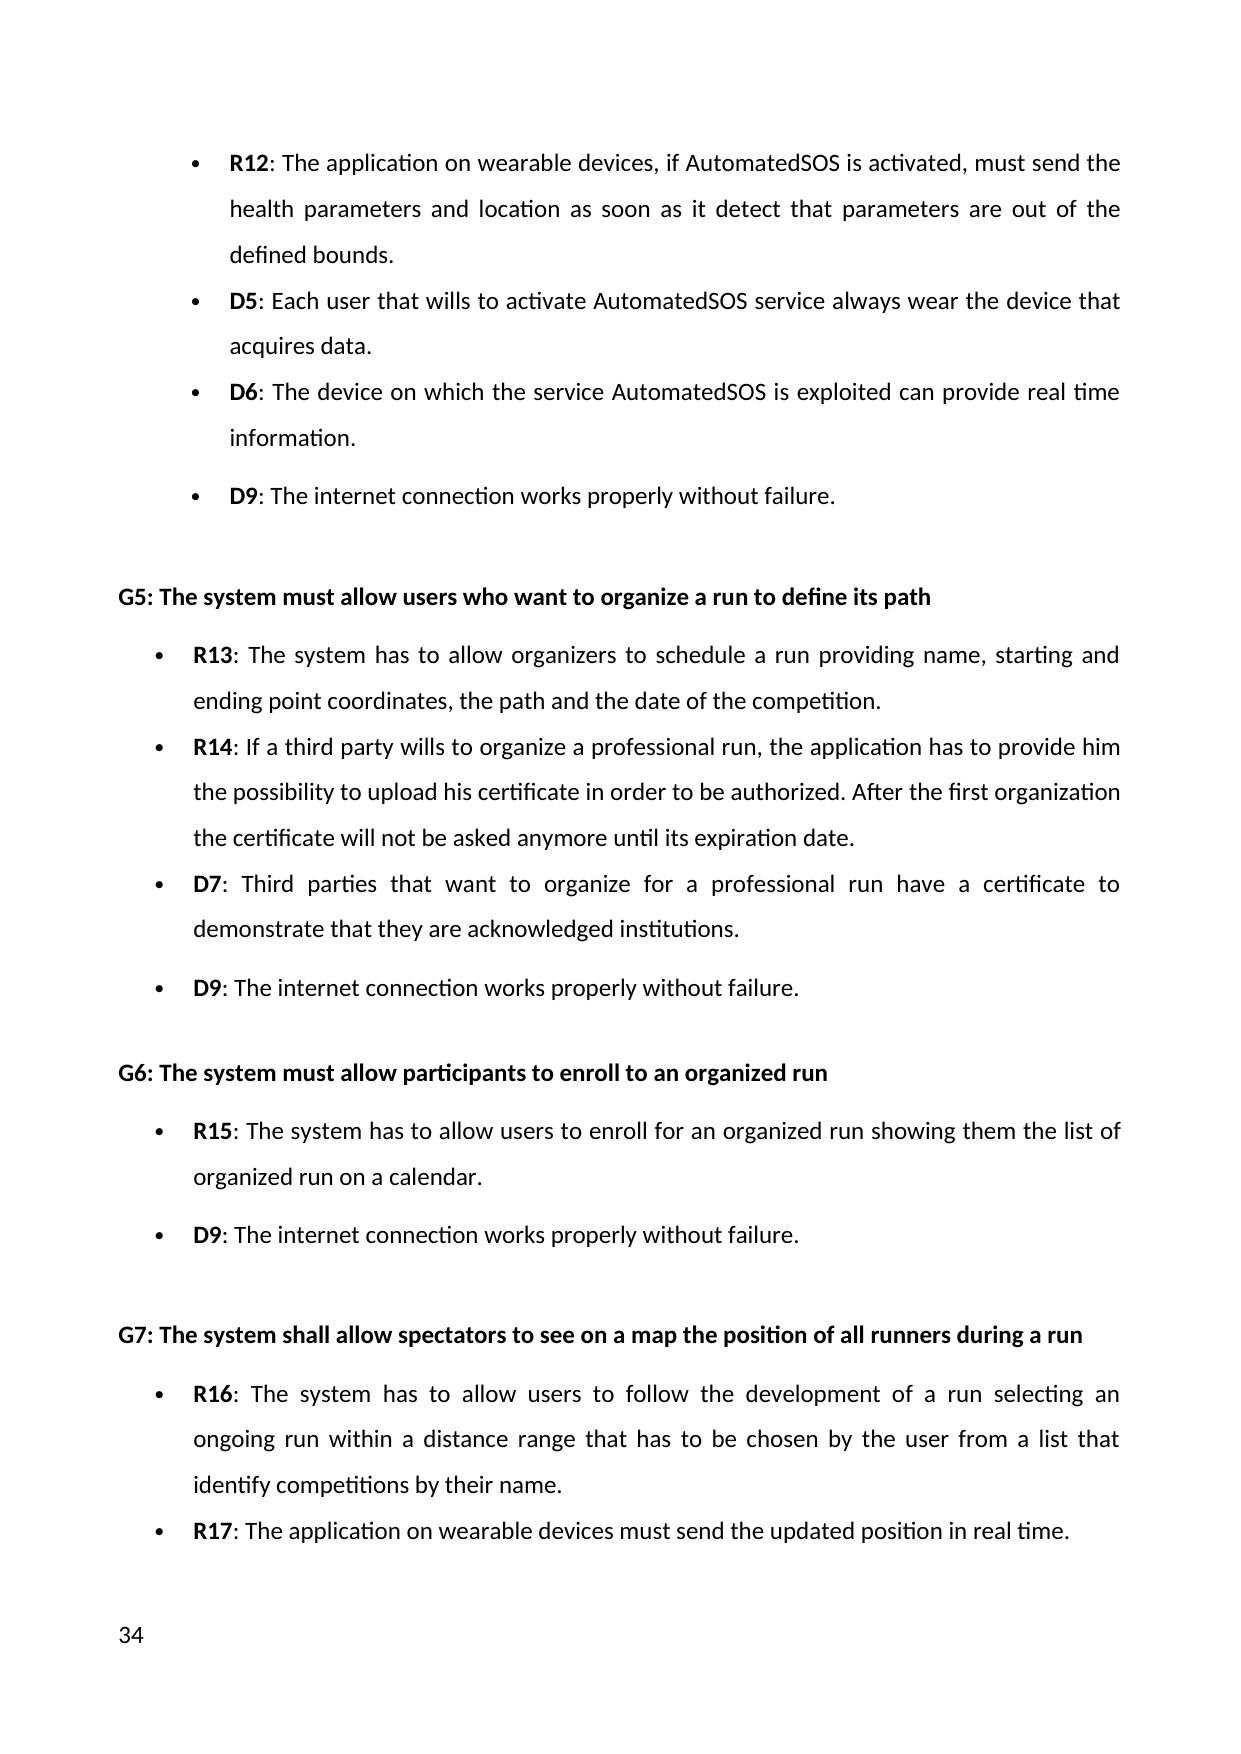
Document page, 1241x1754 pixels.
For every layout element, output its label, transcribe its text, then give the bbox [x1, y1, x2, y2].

list D9: The internet connection works properly without failure. [156, 972, 1122, 1002]
list D5: Each user that wills to activate AutomatedSOS service always wear the device that acquires data. [192, 285, 1122, 361]
text G7: The system shall allow spectators to see on a map the position of all runners during a run [118, 1320, 1122, 1350]
list R16: The system has to allow users to follow the development of a run selecting an ongoing run within a distance range that has to be chosen by the user from a list that identify competitions by their name. [156, 1378, 1122, 1500]
list D9: The internet connection works properly without failure. [192, 480, 1122, 511]
list D6: The device on which the service AutomatedSOS is exploited can provide real time information. [192, 376, 1122, 452]
list R17: The application on wearable devices must send the updated position in real time. [156, 1515, 1122, 1546]
list R12: The application on wearable devices, if AutomatedSOS is activated, must send the health parameters and location as soon as it detect that parameters are out of the defined bounds. [192, 148, 1122, 269]
list D7: Third parties that want to organize for a professional run have a certificate to demonstrate that they are acknowledged institutions. [156, 868, 1122, 944]
list R13: The system has to allow organizers to schedule a run providing name, starting and ending point coordinates, the path and the date of the competition. [156, 639, 1122, 715]
list R14: If a third party wills to organize a professional run, the application has to provide him the possibility to upload his certificate in order to be authorized. After the first organization the certificate will not be asked anymore until its expiration date. [156, 731, 1122, 853]
list D9: The internet connection works properly without failure. [156, 1219, 1122, 1249]
list R15: The system has to allow users to enroll for an organized run showing them the list of organized run on a calendar. [156, 1115, 1122, 1191]
text G5: The system must allow users who want to organize a run to define its path [118, 581, 1122, 611]
text G6: The system must allow participants to enroll to an organized run [118, 1057, 1122, 1087]
